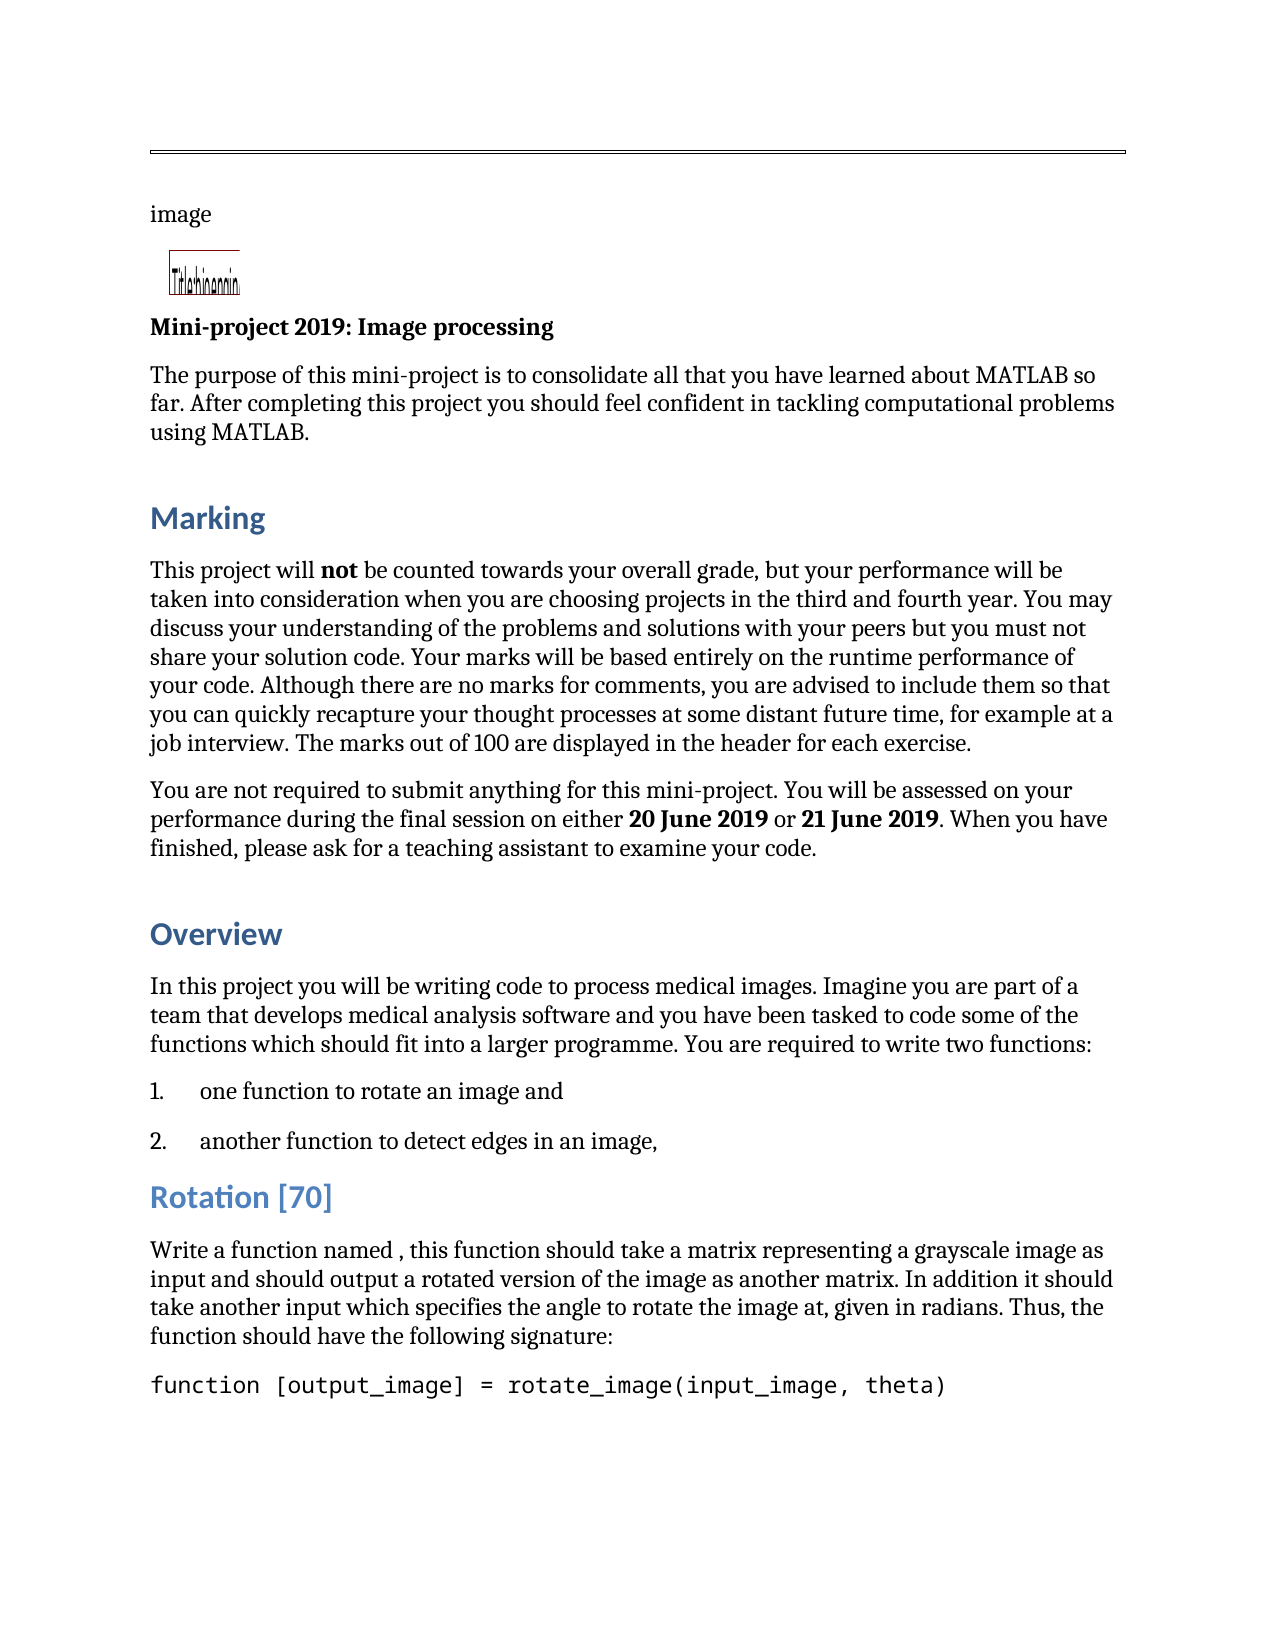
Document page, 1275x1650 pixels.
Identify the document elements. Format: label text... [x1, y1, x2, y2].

text Mini-project 2019: Image processing [150, 313, 1125, 342]
text Write a function named , this function should take a matrix representing a grayscale image as input and should output a rotated version of the image as another matrix. In addition it should take another input which specifies the angle to rotate the image at, given in radians. Thus, the function should have the following signature: [150, 1236, 1125, 1351]
text In this project you will be writing code to process medical images. Imagine you are part of a team that develops medical analysis software and you have been tasked to code some of the functions which should fit into a larger programme. You are required to write two functions: [150, 972, 1125, 1058]
subtitle Overview [150, 913, 1125, 953]
text You are not required to submit anything for this mini-project. You will be assessed on your performance during the final session on either 20 June 2019 or 21 June 2019. When you have finished, please ask for a teaching assistant to examine your code. [150, 776, 1125, 863]
text image [150, 199, 1125, 228]
list another function to detect edges in an image, [150, 1127, 1125, 1155]
subtitle Marking [150, 497, 1125, 538]
text function [output_image] = rotate_image(input_image, theta) [150, 1369, 1125, 1401]
text The purpose of this mini-project is to consolidate all that you have learned about MATLAB so far. After completing this project you should feel confident in tackling computational problems using MATLAB. [150, 361, 1125, 447]
text This project will not be counted towards your overall grade, but your performance will be taken into consideration when you are choosing projects in the third and fourth year. You may discuss your understanding of the problems and solutions with your peers but you must not share your solution code. Your marks will be based entirely on the runtime performance of your code. Although there are no marks for comments, you are advised to include them so that you can quickly recapture your thought processes at some distant future time, for example at a job interview. The marks out of 100 are displayed in the header for each exercise. [150, 556, 1125, 758]
list one function to rotate an image and [150, 1077, 1125, 1106]
subtitle Rotation [70] [150, 1176, 1125, 1217]
